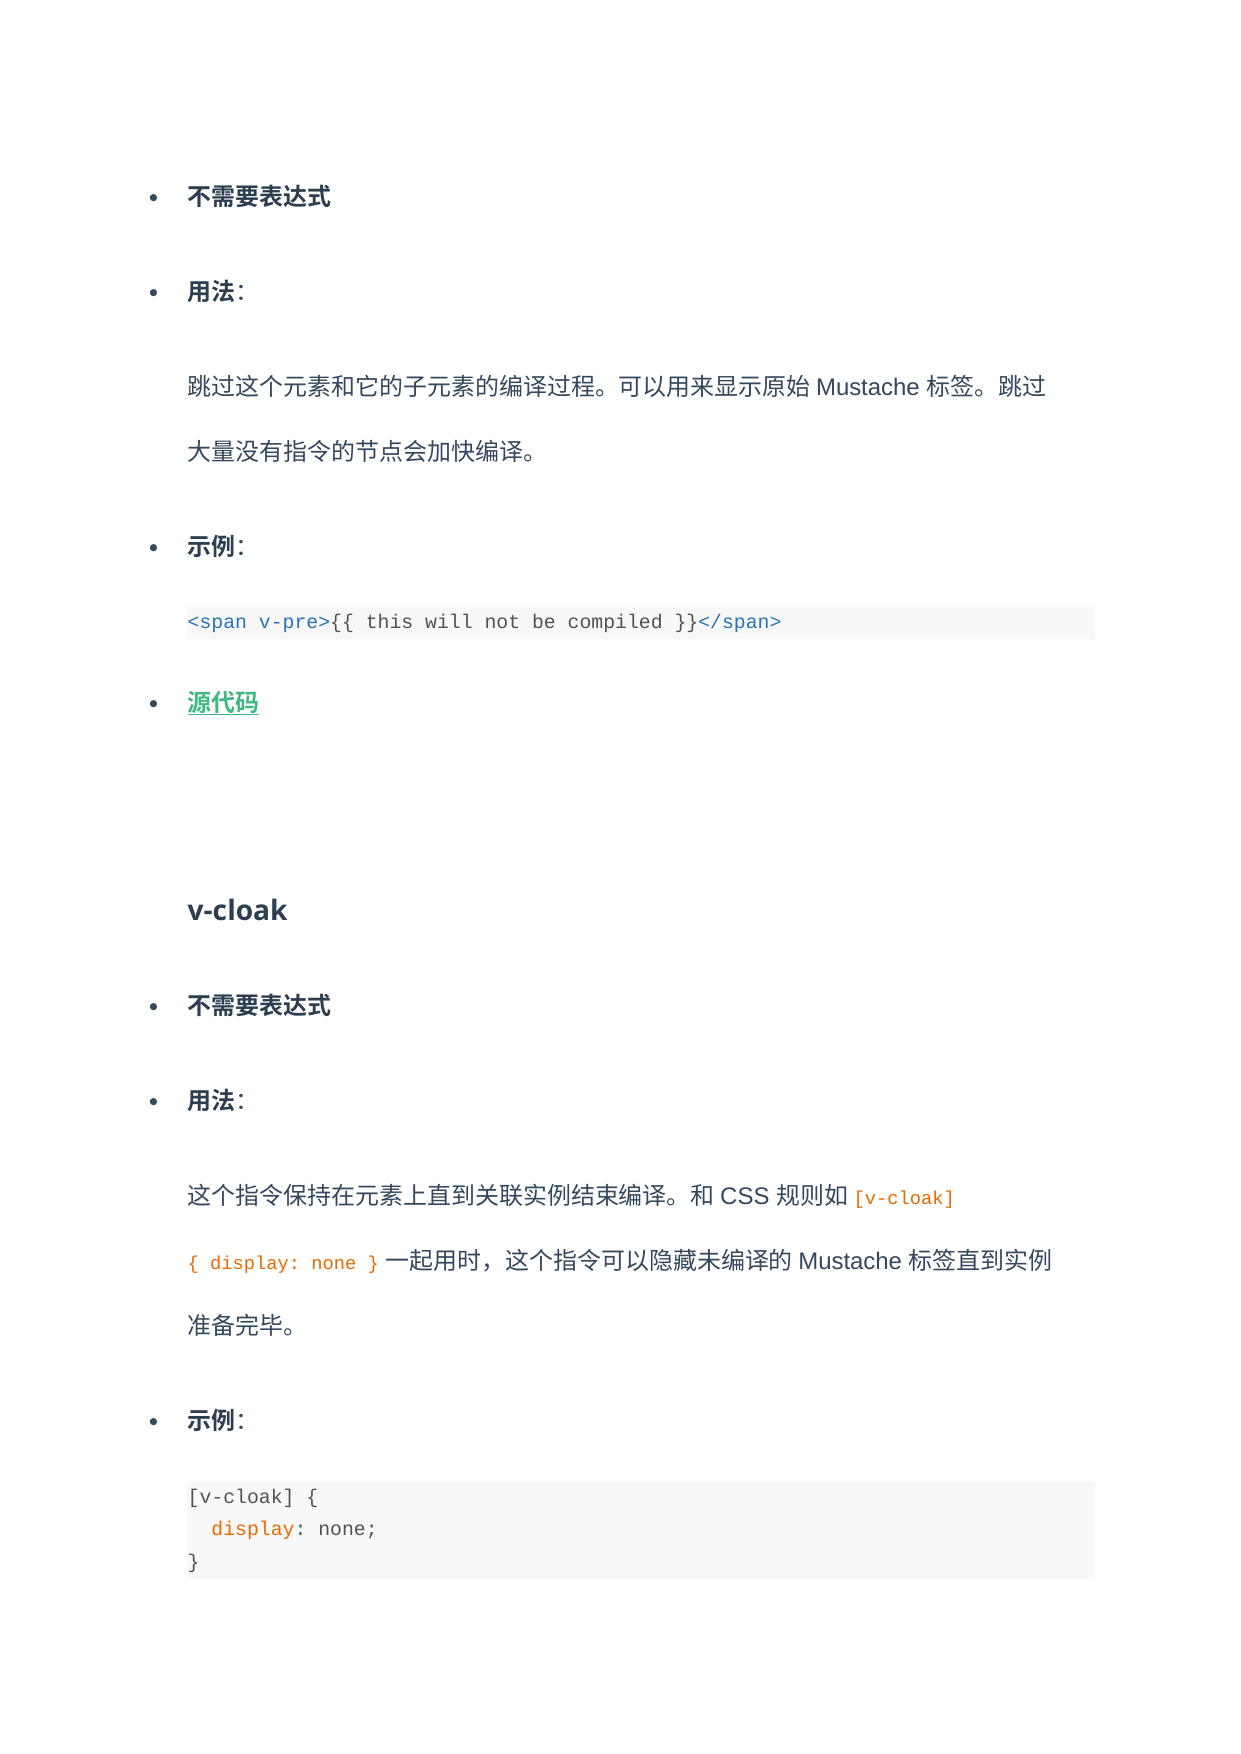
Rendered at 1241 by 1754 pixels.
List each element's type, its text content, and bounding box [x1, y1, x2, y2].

list 用法： [150, 257, 1053, 322]
list 示例： [150, 512, 1053, 577]
text v-cloak [187, 877, 1053, 942]
text 这个指令保持在元素上直到关联实例结束编译。和 CSS 规则如 [v-cloak] { display: none } 一起用时，这个指令可以隐藏未编译的 Mustache 标签直到实例准备完毕。 [187, 1162, 1053, 1357]
text 跳过这个元素和它的子元素的编译过程。可以用来显示原始 Mustache 标签。跳过大量没有指令的节点会加快编译。 [187, 352, 1053, 482]
list 不需要表达式 [150, 162, 1053, 227]
list 用法： [150, 1067, 1053, 1132]
list 不需要表达式 [150, 972, 1053, 1037]
list 示例： [150, 1387, 1053, 1452]
list 源代码 [150, 669, 1053, 734]
